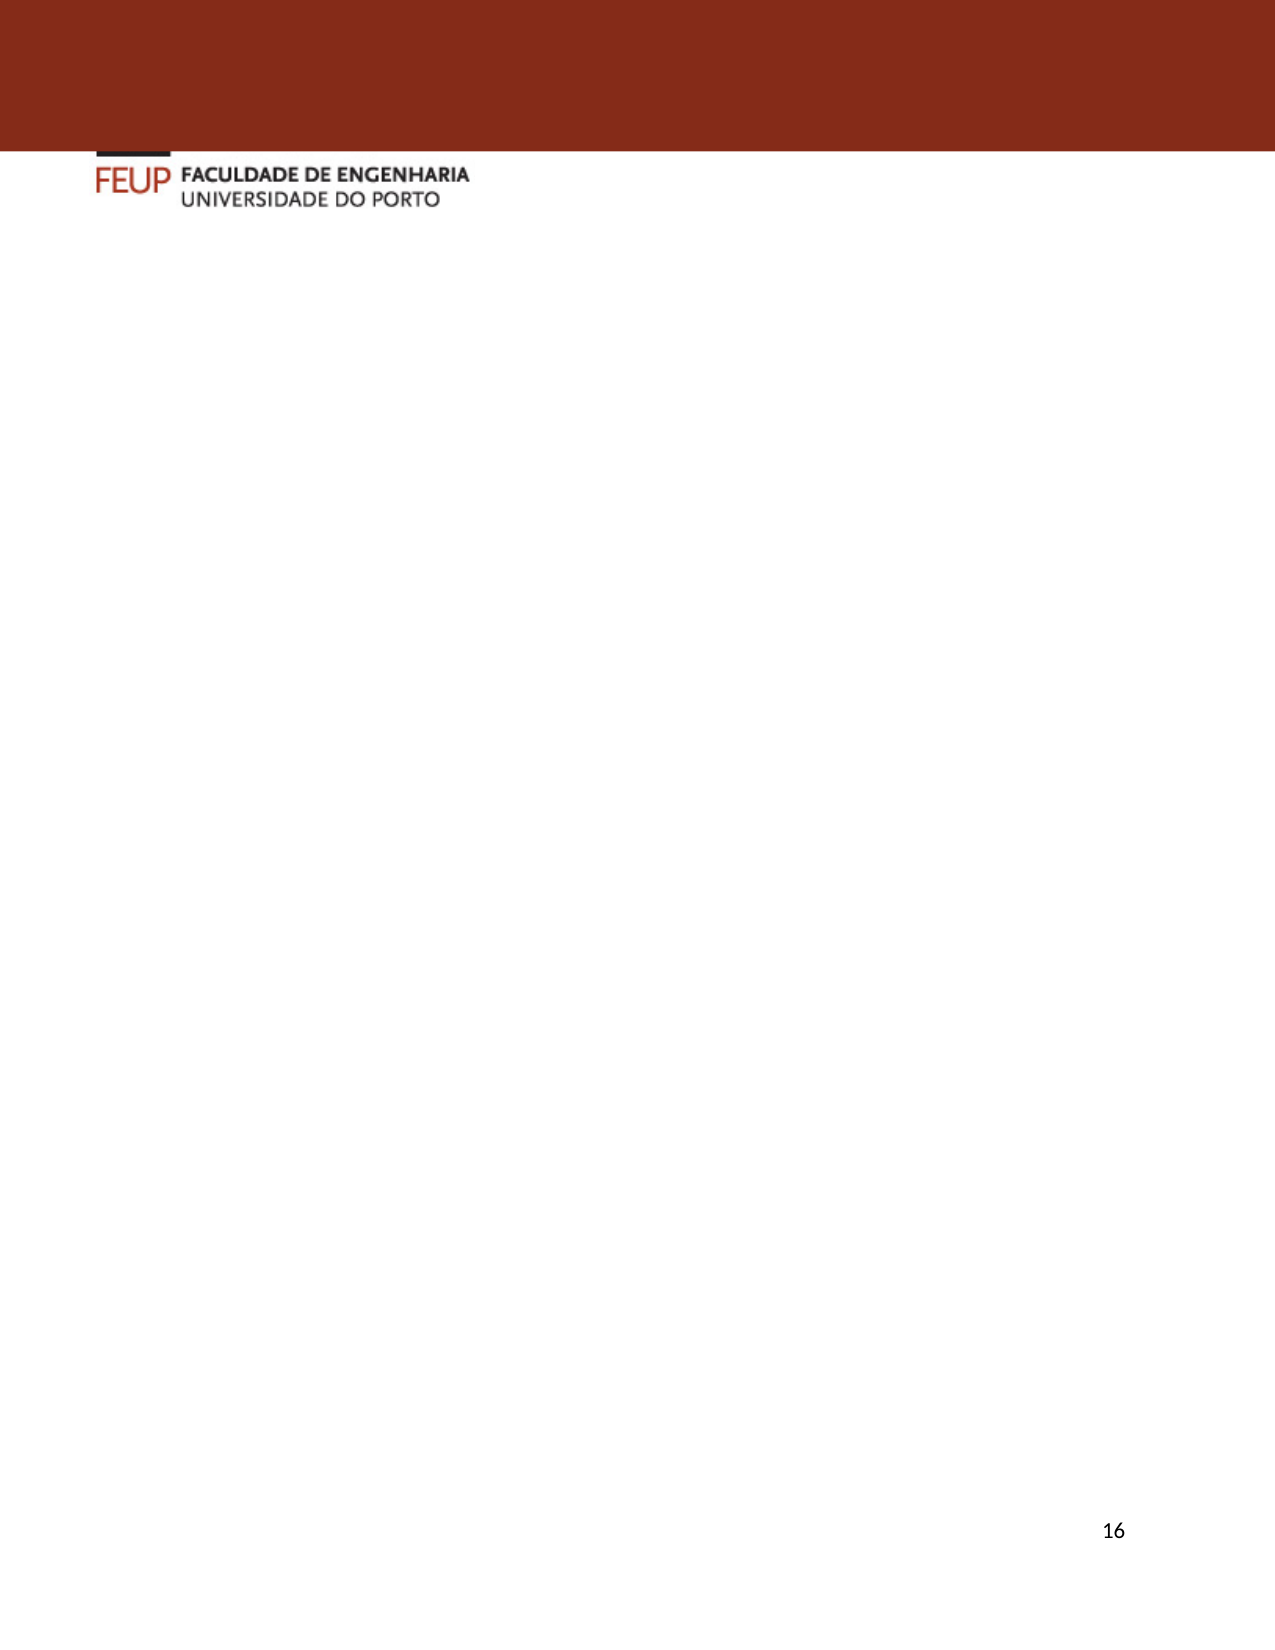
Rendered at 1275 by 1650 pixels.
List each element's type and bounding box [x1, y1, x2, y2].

picture [89, 152, 475, 215]
